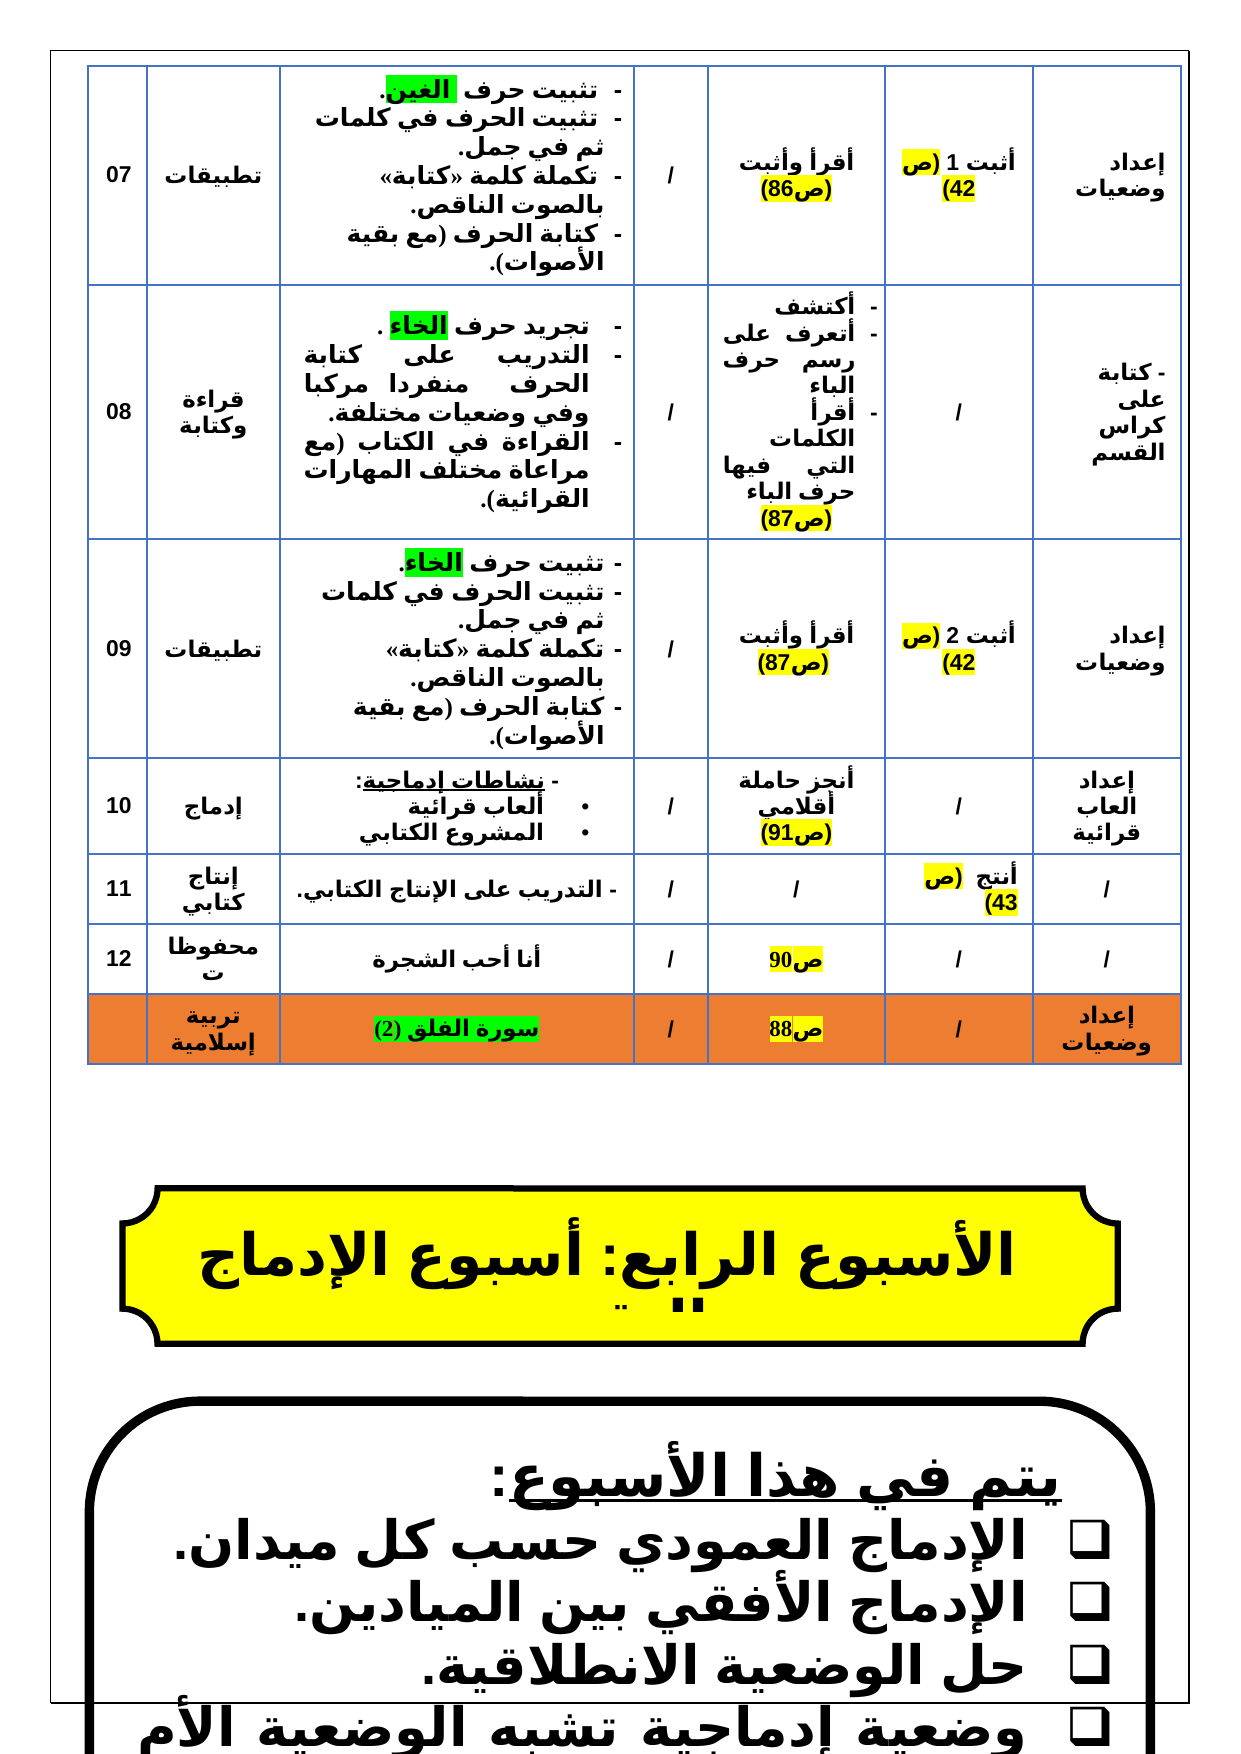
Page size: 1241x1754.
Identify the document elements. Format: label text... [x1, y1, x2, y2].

table_cell ص90 [709, 925, 884, 993]
table_cell أثبت 2 (ص42) [886, 540, 1032, 757]
table_cell قراءة وكتابة [148, 286, 279, 538]
table_cell إعداد وضعيات [1034, 67, 1180, 284]
table_cell / [635, 67, 707, 284]
table_cell أنا أحب الشجرة [281, 925, 633, 993]
table_cell تطبيقات [148, 540, 279, 757]
table_cell إعداد وضعيات [1034, 540, 1180, 757]
table_cell 12 [89, 925, 146, 993]
table_cell إدماج [148, 759, 279, 853]
table_cell إعداد وضعيات [1034, 995, 1180, 1063]
table_cell / [886, 286, 1032, 538]
table_cell [89, 995, 146, 1063]
table_cell 07 [89, 67, 146, 284]
table_cell / [709, 855, 884, 923]
table_cell أنتج (ص 43) [886, 855, 1032, 923]
table_cell / [1034, 925, 1180, 993]
table_cell / [886, 995, 1032, 1063]
table_cell سورة الفلق (2) [281, 995, 633, 1063]
table_cell تثبيت حرف الخاء. تثبيت الحرف في كلمات ثم في جمل. تكملة كلمة «كتابة» بالصوت الناقص. كتابة الحرف (مع بقية الأصوات). [281, 540, 633, 757]
table_cell تثبيت حرف الغين. تثبيت الحرف في كلمات ثم في جمل. تكملة كلمة «كتابة» بالصوت الناقص. كتابة الحرف (مع بقية الأصوات). [281, 67, 633, 284]
table_cell تطبيقات [148, 67, 279, 284]
table_cell تربية إسلامية [148, 995, 279, 1063]
table_cell / [635, 925, 707, 993]
table_cell تجريد حرف الخاء . التدريب على كتابة الحرف منفردا مركبا وفي وضعيات مختلفة. القراءة في الكتاب (مع مراعاة مختلف المهارات القرائية). [281, 286, 633, 538]
table_cell / [635, 759, 707, 853]
table_cell إعداد العاب قرائية [1034, 759, 1180, 853]
table_cell أثبت 1 (ص42) [886, 67, 1032, 284]
table_cell محفوظات [148, 925, 279, 993]
table_cell 10 [89, 759, 146, 853]
table_cell أقرأ وأثبت (ص87) [709, 540, 884, 757]
table_cell 09 [89, 540, 146, 757]
table_cell / [1034, 855, 1180, 923]
table_cell 11 [89, 855, 146, 923]
table_cell أنجز حاملة أقلامي (ص91) [709, 759, 884, 853]
table_cell / [635, 286, 707, 538]
table_cell / [635, 855, 707, 923]
table_cell / [886, 759, 1032, 853]
table_cell أكتشف أتعرف على رسم حرف الباء أقرأ الكلمات التي فيها حرف الباء (ص87) [709, 286, 884, 538]
table_cell ص88 [709, 995, 884, 1063]
table_cell - نشاطات إدماجية: ألعاب قرائية المشروع الكتابي [281, 759, 633, 853]
table_cell / [635, 995, 707, 1063]
table_cell أقرأ وأثبت (ص86) [709, 67, 884, 284]
table_cell / [886, 925, 1032, 993]
table_cell - التدريب على الإنتاج الكتابي. [281, 855, 633, 923]
table_cell - كتابة على كراس القسم [1034, 286, 1180, 538]
table_cell / [635, 540, 707, 757]
table_cell إنتاج كتابي [148, 855, 279, 923]
table_cell 08 [89, 286, 146, 538]
